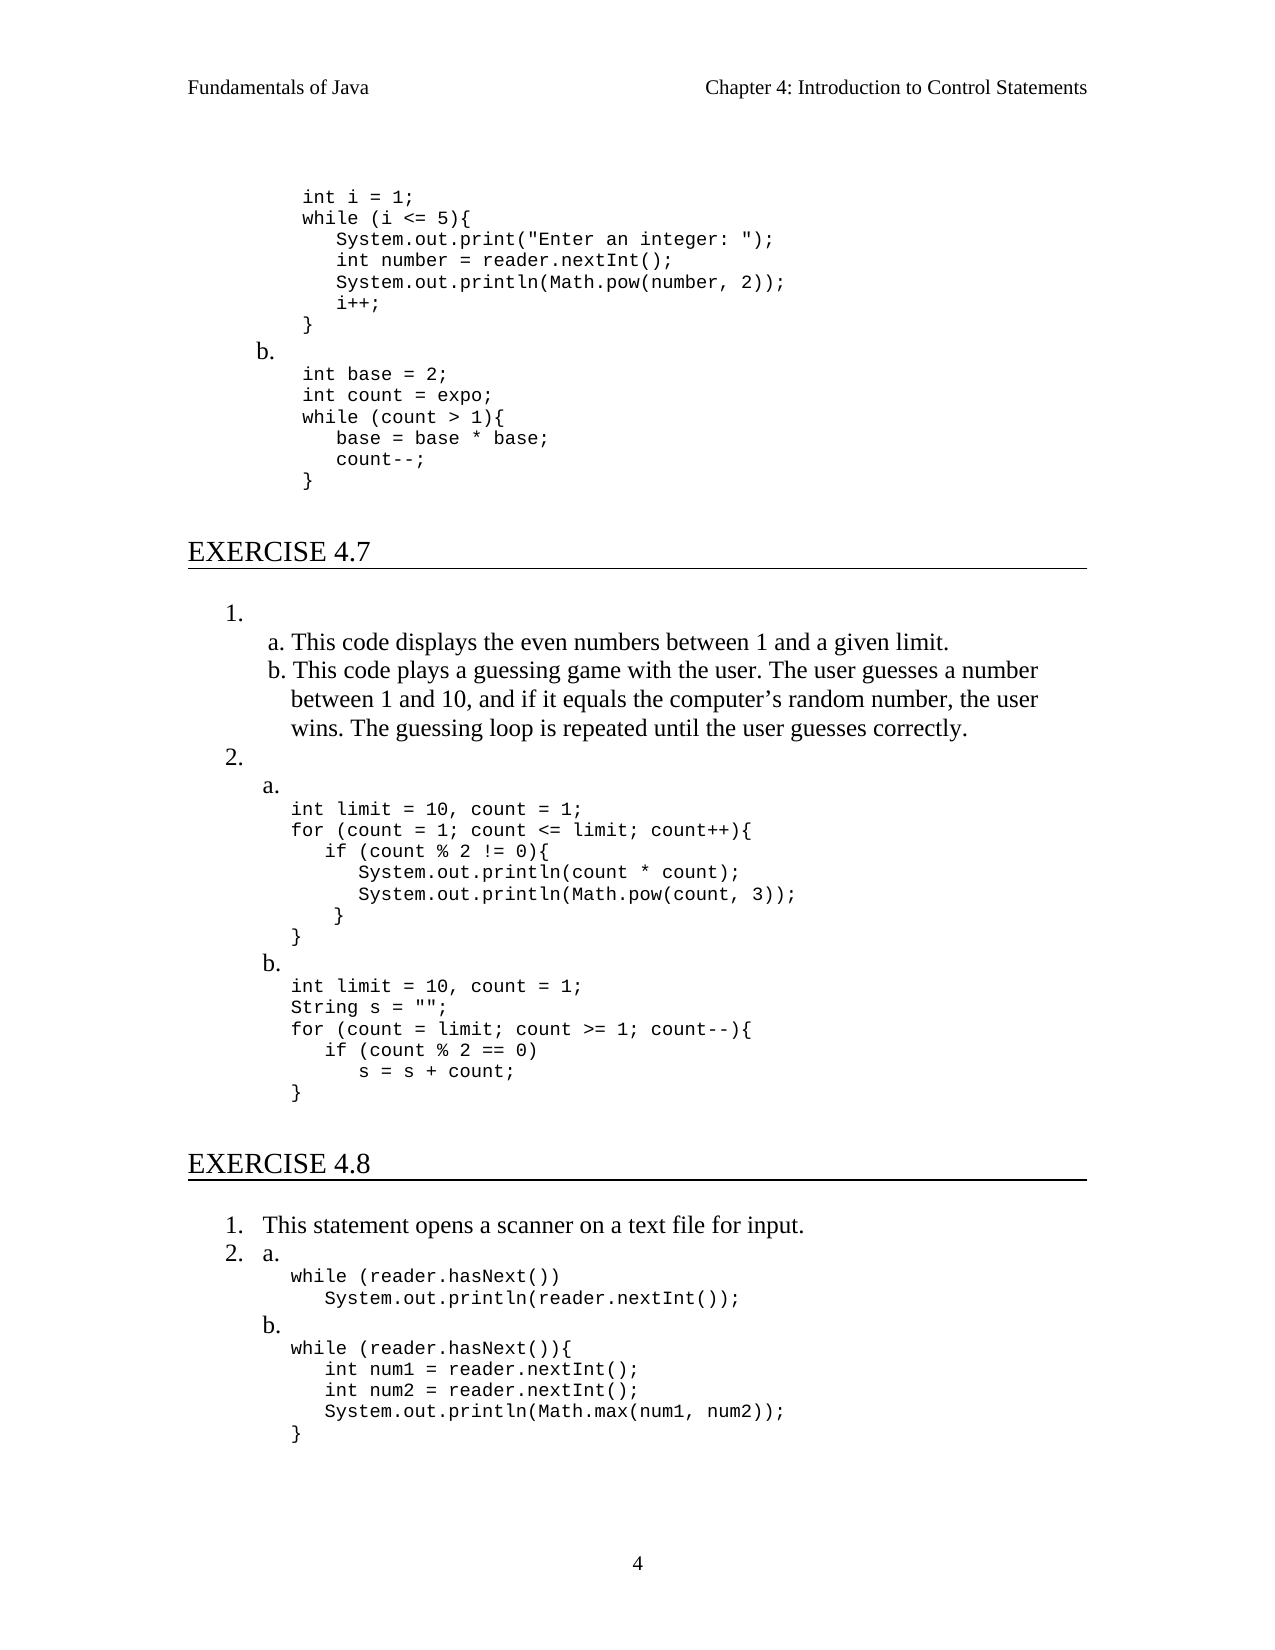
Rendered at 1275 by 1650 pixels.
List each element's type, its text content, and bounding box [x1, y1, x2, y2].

text int count = expo; [302, 386, 1087, 407]
text EXERCISE 4.7 [187, 534, 1087, 569]
text i++; [302, 294, 1087, 315]
text while (reader.hasNext()) [291, 1267, 1087, 1288]
text if (count % 2 != 0){ [291, 842, 1087, 863]
list a. [225, 1238, 1087, 1267]
text int num2 = reader.nextInt(); [291, 1381, 1087, 1402]
text System.out.println(Math.pow(number, 2)); [302, 272, 1087, 294]
text int base = 2; [302, 365, 1087, 386]
text } [291, 1083, 1087, 1104]
text } [291, 906, 1087, 927]
text while (reader.hasNext()){ [291, 1338, 1087, 1360]
text b. [225, 1310, 1087, 1338]
text System.out.println(Math.pow(count, 3)); [291, 884, 1087, 906]
text System.out.println(count * count); [291, 863, 1087, 884]
text int number = reader.nextInt(); [302, 251, 1087, 272]
text b. This code plays a guessing game with the user. The user guesses a number between 1 and 10, and if it equals the computer’s random number, the user wins. The guessing loop is repeated until the user guesses correctly. [268, 656, 1087, 742]
text System.out.println(reader.nextInt()); [291, 1288, 1087, 1310]
text if (count % 2 == 0) [291, 1041, 1087, 1062]
text s = s + count; [291, 1062, 1087, 1083]
text } [302, 315, 1087, 336]
text } [291, 1423, 1087, 1445]
text String s = ""; [291, 998, 1087, 1019]
text } [302, 471, 1087, 492]
text int num1 = reader.nextInt(); [291, 1360, 1087, 1381]
text int limit = 10, count = 1; [291, 799, 1087, 821]
text System.out.print("Enter an integer: "); [302, 230, 1087, 251]
text } [291, 927, 1087, 948]
text while (i <= 5){ [302, 209, 1087, 230]
text for (count = limit; count >= 1; count--){ [291, 1019, 1087, 1041]
text while (count > 1){ [302, 407, 1087, 429]
text EXERCISE 4.8 [187, 1146, 1087, 1181]
text a. [187, 771, 1087, 799]
list This statement opens a scanner on a text file for input. [225, 1210, 1087, 1238]
text int i = 1; [302, 187, 1087, 209]
text count--; [302, 450, 1087, 471]
text a. This code displays the even numbers between 1 and a given limit. [268, 627, 1087, 656]
text base = base * base; [302, 429, 1087, 450]
text System.out.println(Math.max(num1, num2)); [291, 1402, 1087, 1423]
text int limit = 10, count = 1; [291, 977, 1087, 998]
text b. [187, 948, 1087, 977]
text for (count = 1; count <= limit; count++){ [291, 821, 1087, 842]
